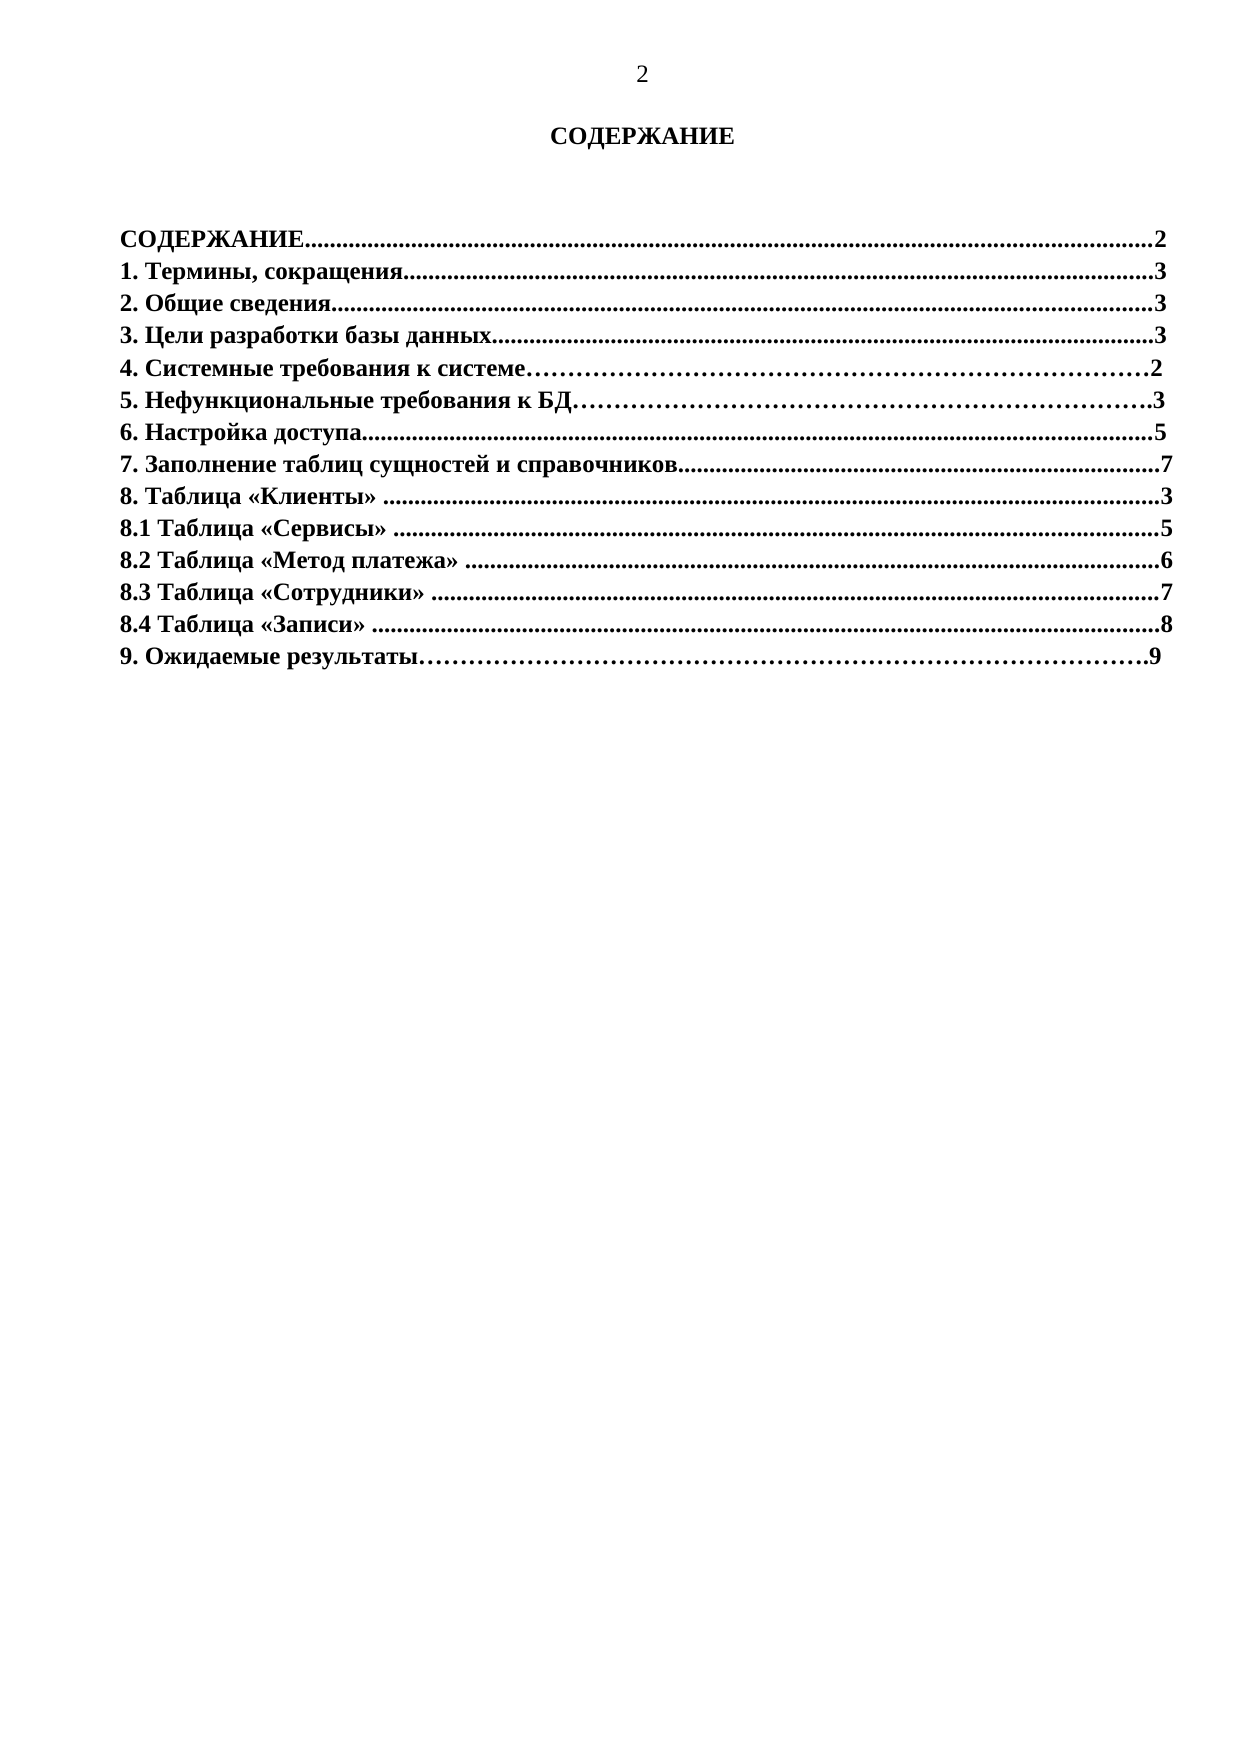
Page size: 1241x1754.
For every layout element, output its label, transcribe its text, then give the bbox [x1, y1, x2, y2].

subtitle СОДЕРЖАНИЕ [112, 121, 1173, 150]
